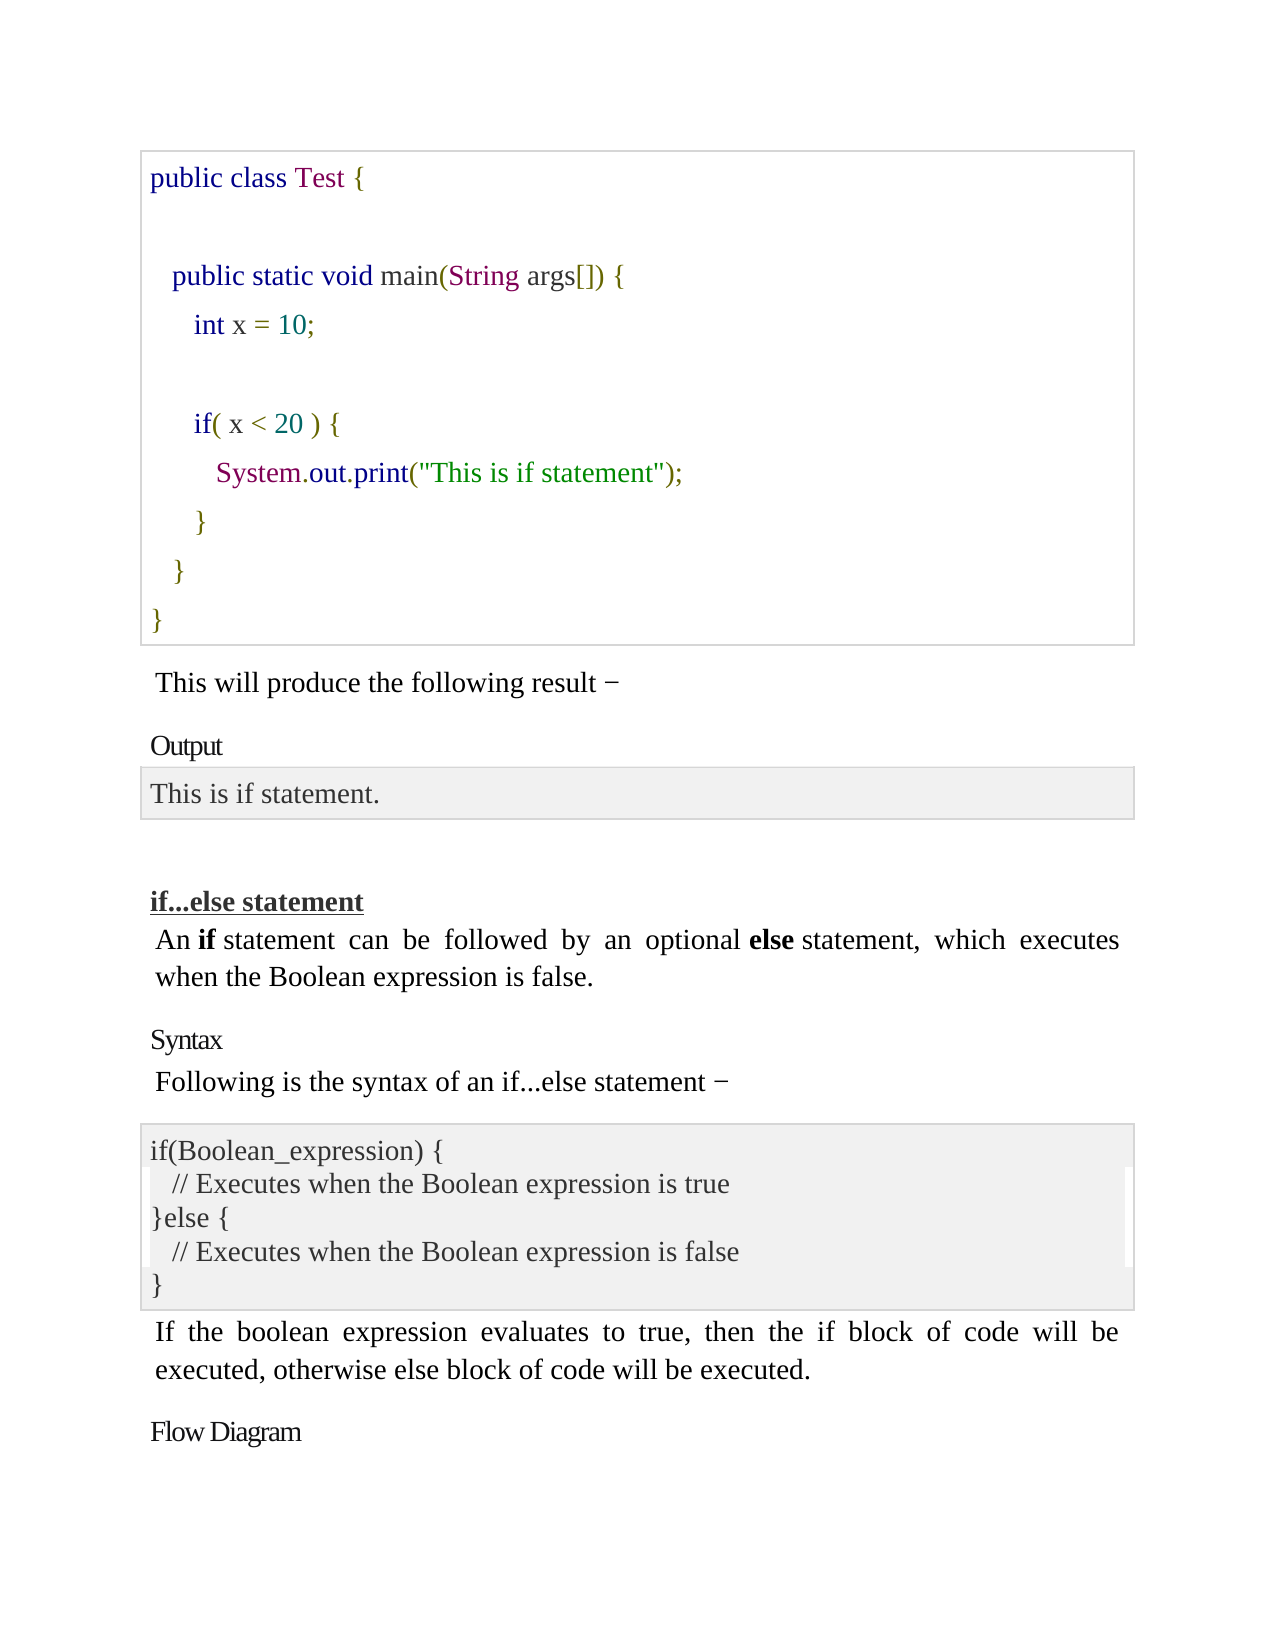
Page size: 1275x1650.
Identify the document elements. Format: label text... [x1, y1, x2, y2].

text int x = 10; [142, 297, 1133, 341]
text if(Boolean_expression) { [142, 1125, 1133, 1167]
text This is if statement. [142, 768, 1133, 818]
text Syntax [150, 1018, 1120, 1056]
text // Executes when the Boolean expression is true [150, 1167, 1125, 1200]
text An if statement can be followed by an optional else statement, which executes when the Boolean expression is false. [155, 918, 1120, 993]
text if( x < 20 ) { [142, 396, 1133, 439]
text if...else statement [150, 884, 1125, 918]
text This will produce the following result − [155, 661, 1120, 699]
text } [142, 543, 1133, 587]
text // Executes when the Boolean expression is false [150, 1234, 1125, 1257]
text public static void main(String args[]) { [142, 248, 1133, 292]
text }else { [150, 1200, 1125, 1234]
text } [142, 592, 1133, 644]
text } [142, 494, 1133, 538]
text Output [150, 724, 1120, 761]
text } [142, 1257, 1133, 1309]
text If the boolean expression evaluates to true, then the if block of code will be executed, otherwise else block of code will be executed. [155, 1311, 1120, 1386]
text Flow Diagram [150, 1411, 1120, 1448]
text public class Test { [142, 152, 1133, 193]
text Following is the syntax of an if...else statement − [155, 1061, 1120, 1098]
text System.out.print("This is if statement"); [142, 445, 1133, 488]
